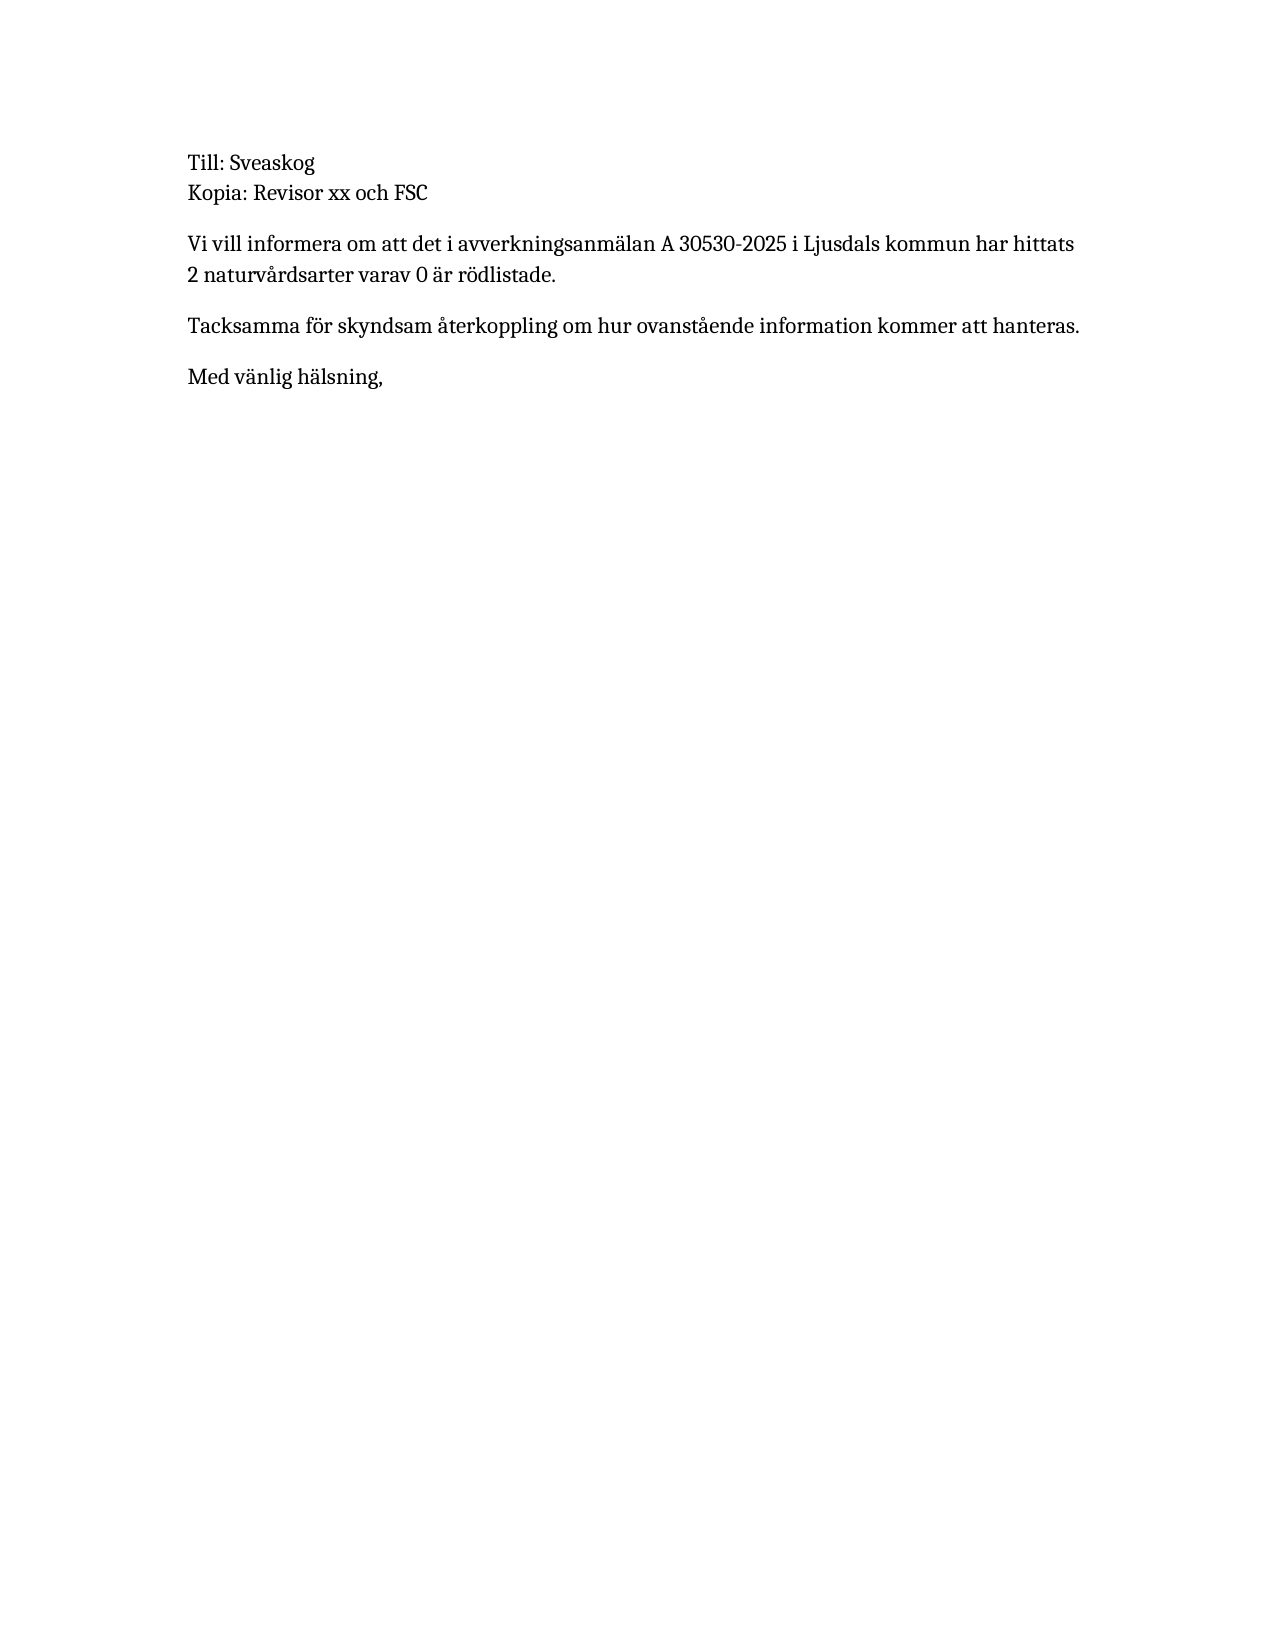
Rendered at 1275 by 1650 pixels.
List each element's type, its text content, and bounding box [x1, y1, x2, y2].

text Tacksamma för skyndsam återkoppling om hur ovanstående information kommer att hanteras. [187, 312, 1087, 339]
text Vi vill informera om att det i avverkningsanmälan A 30530-2025 i Ljusdals kommun har hittats 2 naturvårdsarter varav 0 är rödlistade. [187, 231, 1087, 288]
text Till: Sveaskog Kopia: Revisor xx och FSC [187, 150, 1087, 207]
text Med vänlig hälsning, [187, 363, 1087, 420]
